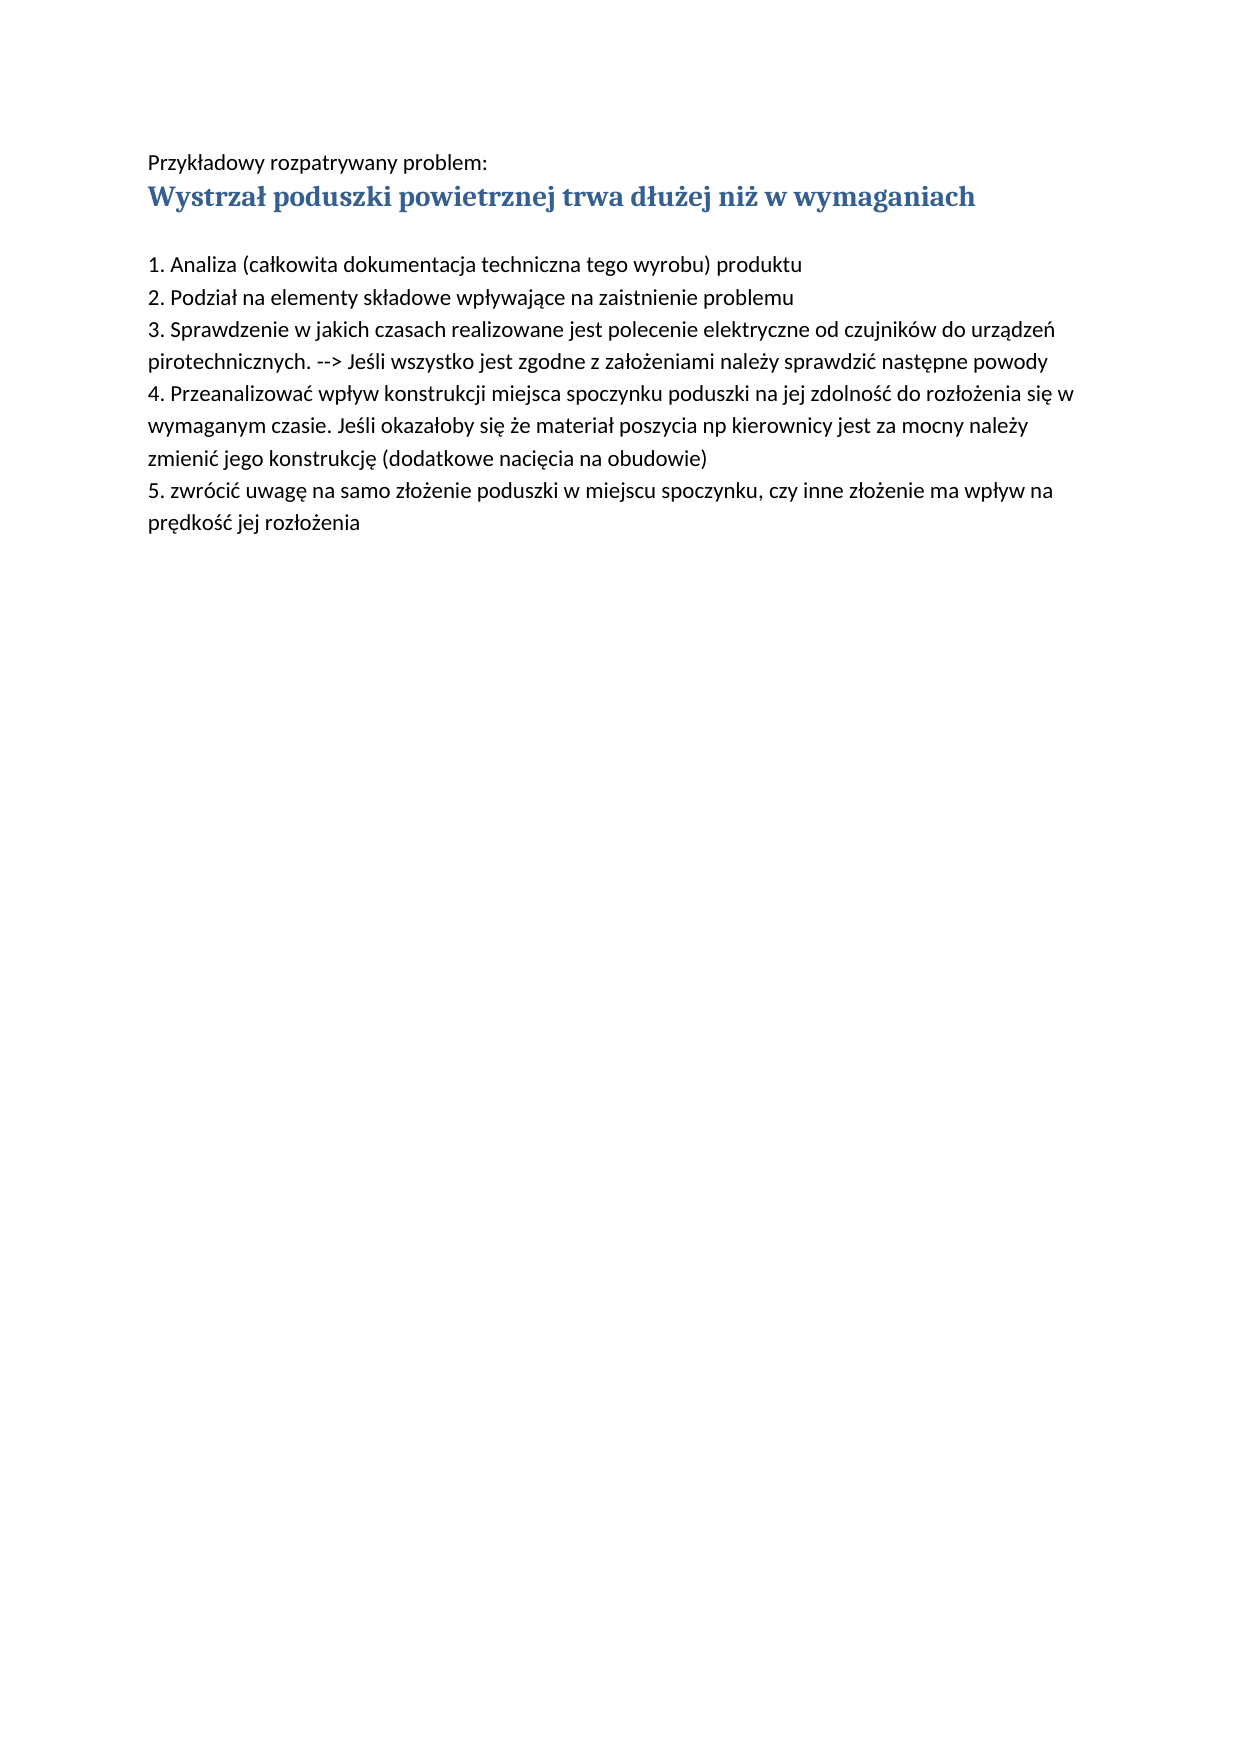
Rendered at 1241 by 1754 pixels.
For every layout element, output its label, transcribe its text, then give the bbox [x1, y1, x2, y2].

text Przykładowy rozpatrywany problem: Wystrzał poduszki powietrznej trwa dłużej niż w wymaganiach 1. Analiza (całkowita dokumentacja techniczna tego wyrobu) produktu 2. Podział na elementy składowe wpływające na zaistnienie problemu 3. Sprawdzenie w jakich czasach realizowane jest polecenie elektryczne od czujników do urządzeń pirotechnicznych. --> Jeśli wszystko jest zgodne z założeniami należy sprawdzić następne powody 4. Przeanalizować wpływ konstrukcji miejsca spoczynku poduszki na jej zdolność do rozłożenia się w wymaganym czasie. Jeśli okazałoby się że materiał poszycia np kierownicy jest za mocny należy zmienić jego konstrukcję (dodatkowe nacięcia na obudowie) 5. zwrócić uwagę na samo złożenie poduszki w miejscu spoczynku, czy inne złożenie ma wpływ na prędkość jej rozłożenia [148, 148, 1093, 536]
